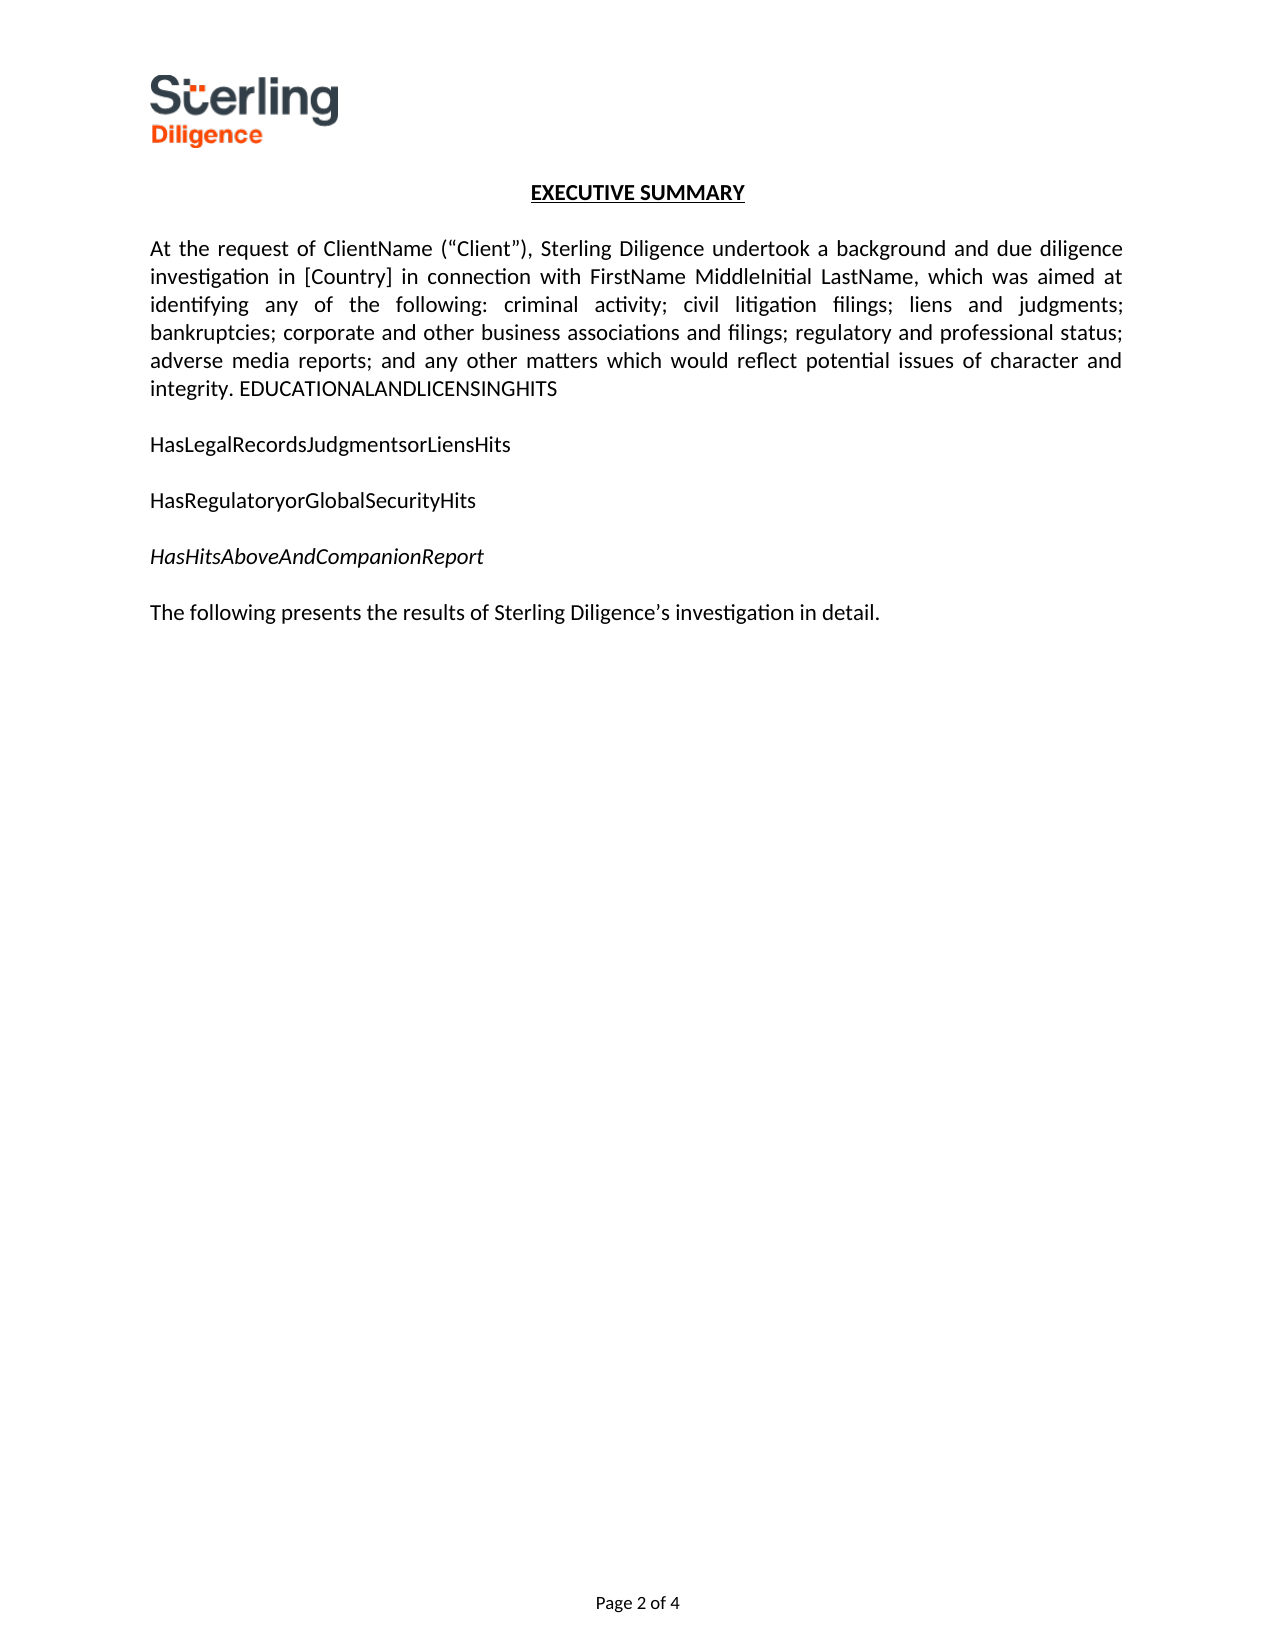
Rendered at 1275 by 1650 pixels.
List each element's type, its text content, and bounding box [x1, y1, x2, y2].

text HasHitsAboveAndCompanionReport [150, 542, 1125, 570]
text The following presents the results of Sterling Diligence’s investigation in detail. [150, 598, 1125, 626]
text At the request of ClientName (“Client”), Sterling Diligence undertook a background and due diligence investigation in [Country] in connection with FirstName MiddleInitial LastName, which was aimed at identifying any of the following: criminal activity; civil litigation filings; liens and judgments; bankruptcies; corporate and other business associations and filings; regulatory and professional status; adverse media reports; and any other matters which would reflect potential issues of character and integrity. EDUCATIONALANDLICENSINGHITS [150, 234, 1125, 402]
picture [150, 75, 338, 149]
text HasRegulatoryorGlobalSecurityHits [150, 486, 1125, 514]
text EXECUTIVE SUMMARY [150, 178, 1125, 206]
text HasLegalRecordsJudgmentsorLiensHits [150, 430, 1125, 458]
